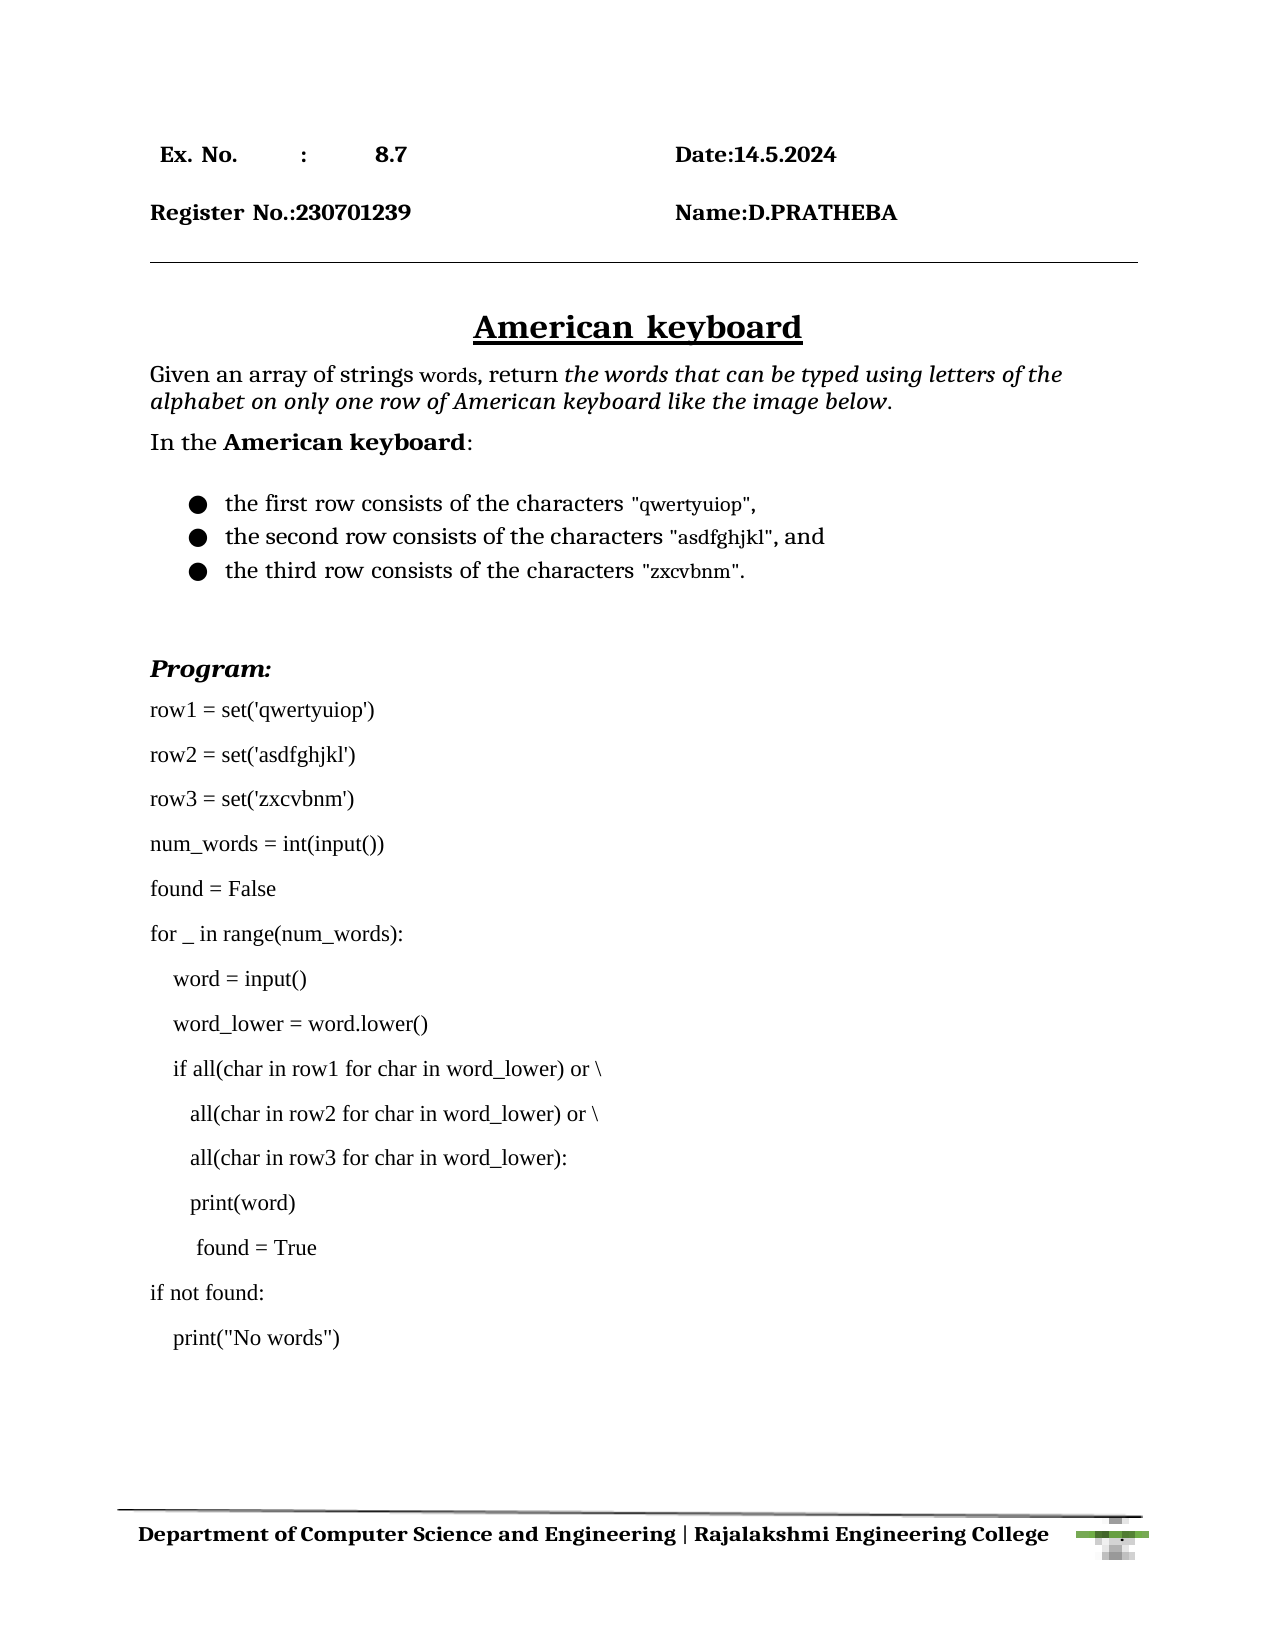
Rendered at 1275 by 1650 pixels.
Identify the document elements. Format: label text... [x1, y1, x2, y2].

text found = True if not found: [150, 1234, 317, 1305]
text Given an array of strings words, return the words that can be typed using letters of the alphabet on only one row of American keyboard like the image below. [150, 360, 1152, 416]
list the first row consists of the characters "qwertyuiop", [187, 486, 1152, 518]
picture [117, 1509, 1149, 1560]
list the third row consists of the characters "zxcvbnm". [187, 552, 1152, 585]
text for _ in range(num_words): word = input() [150, 920, 406, 991]
text row1 = set('qwertyuiop') row2 = set('asdfghjkl') row3 = set('zxcvbnm') num_words = int(input()) found = False [150, 696, 385, 901]
list the second row consists of the characters "asdfghjkl", and [187, 519, 1152, 552]
text print("No words") [173, 1324, 1152, 1350]
subtitle Program: [150, 655, 1152, 684]
text if all(char in row1 for char in word_lower) or \ all(char in row2 for char in word_lower) or \ all(char in row3 for char in word_lower): print(word) [173, 1055, 648, 1216]
text Ex. No. : 8.7 Date:14.5.2024 [159, 142, 1152, 169]
text In the American keyboard: [150, 429, 1152, 456]
text word_lower = word.lower() [173, 1010, 1152, 1036]
subtitle American keyboard [125, 309, 1150, 347]
text Register No.:230701239 Name:D.PRATHEBA [150, 200, 1152, 226]
